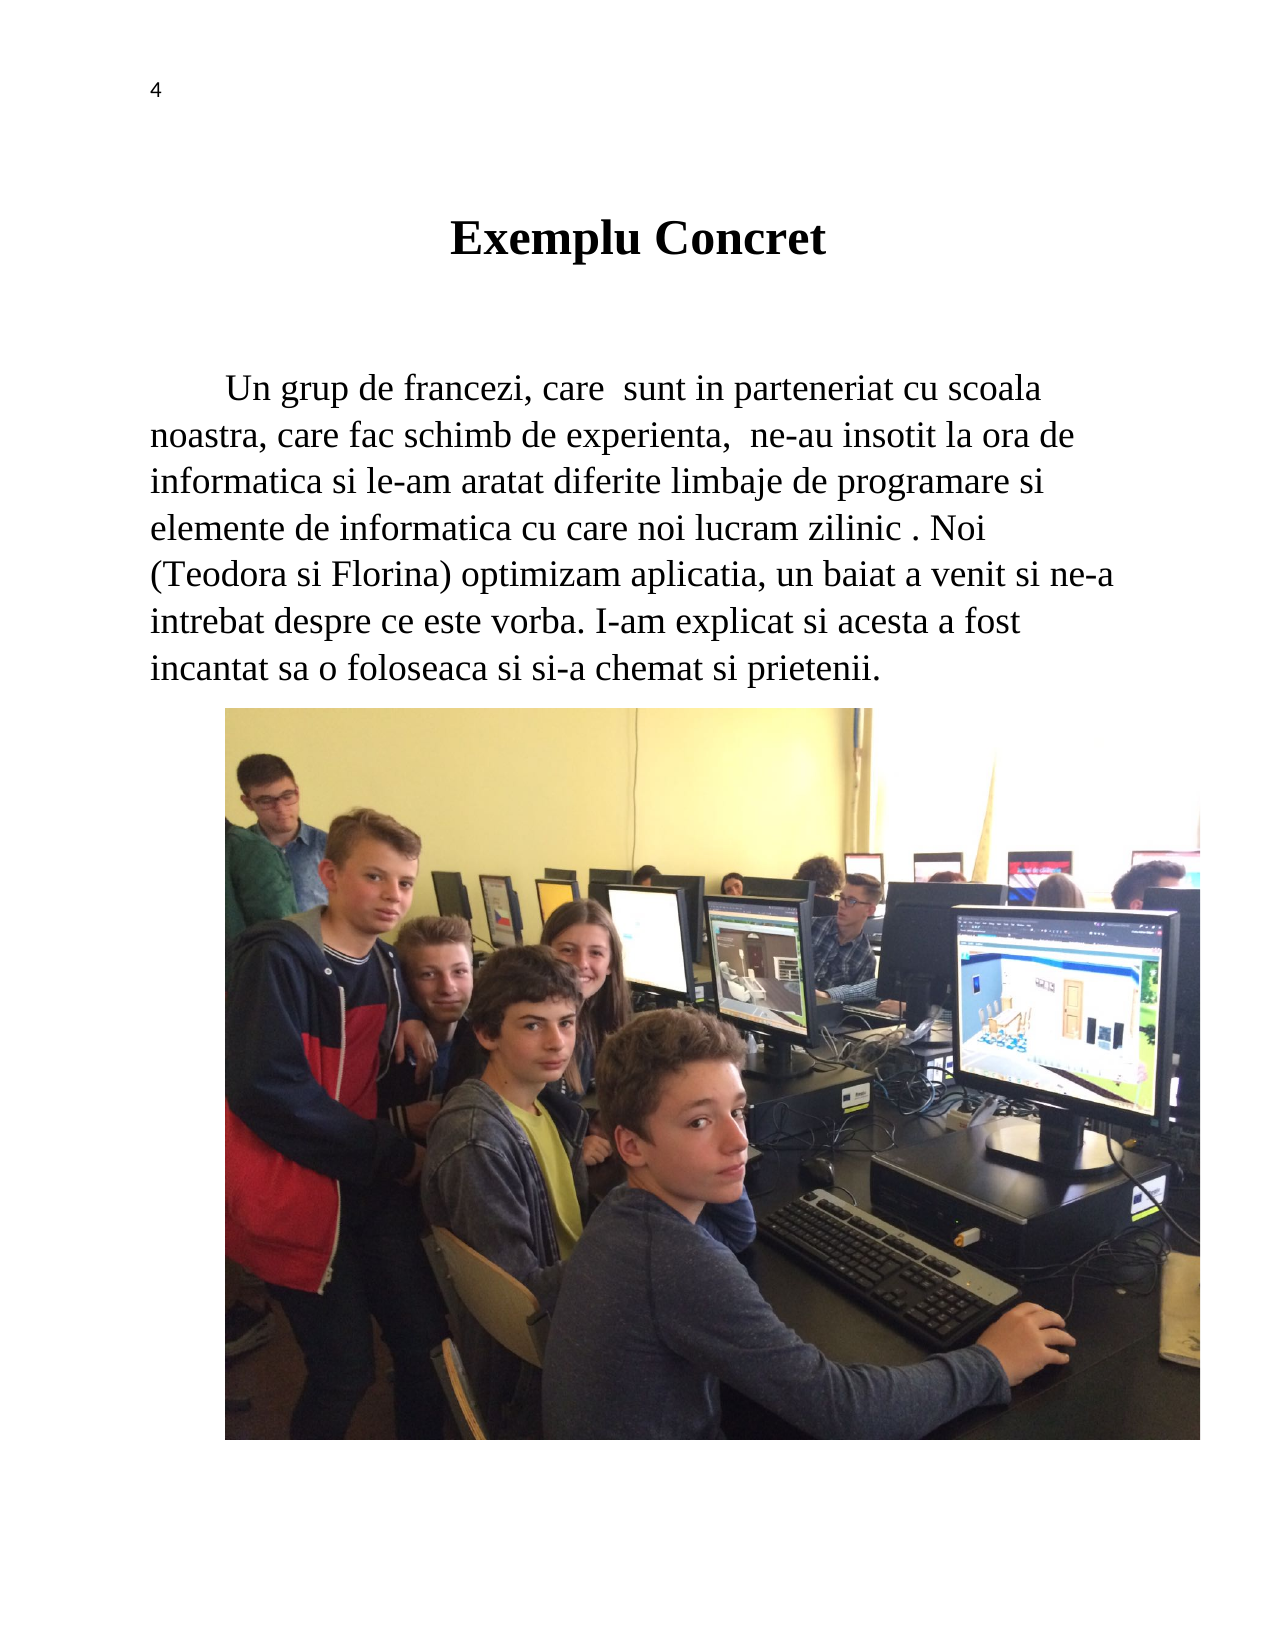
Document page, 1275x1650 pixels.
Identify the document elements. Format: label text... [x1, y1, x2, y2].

text Exemplu Concret [150, 208, 1125, 266]
text Un grup de francezi, care sunt in parteneriat cu scoala noastra, care fac schimb de experienta, ne-au insotit la ora de informatica si le-am aratat diferite limbaje de programare si elemente de informatica cu care noi lucram zilinic . Noi (Teodora si Florina) optimizam aplicatia, un baiat a venit si ne-a intrebat despre ce este vorba. I-am explicat si acesta a fost incantat sa o foloseaca si si-a chemat si prietenii. [150, 366, 1125, 688]
picture [225, 708, 1200, 1440]
